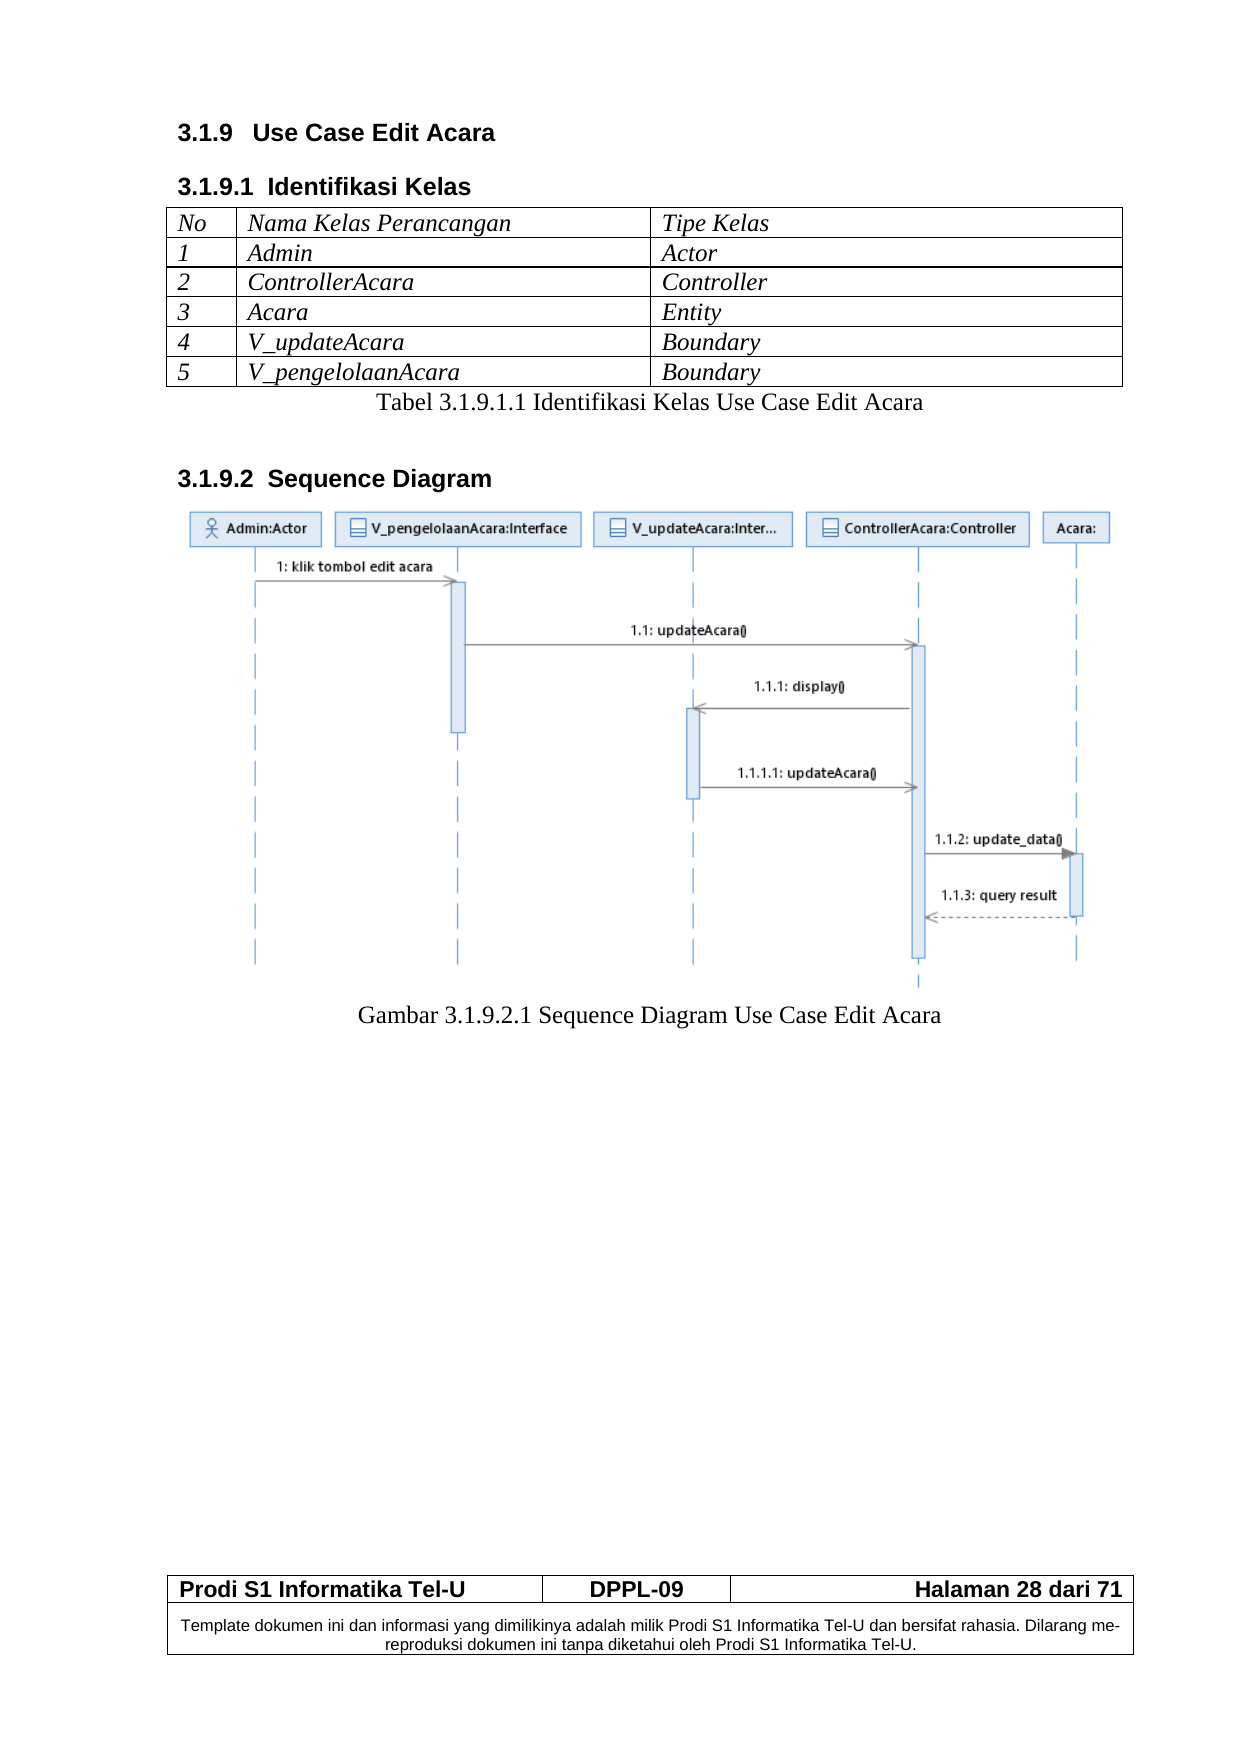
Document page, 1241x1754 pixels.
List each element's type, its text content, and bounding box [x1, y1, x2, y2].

table_cell Acara [237, 297, 650, 326]
text Tabel 3.1.9.1.1 Identifikasi Kelas Use Case Edit Acara [177, 387, 1122, 415]
table_cell Entity [651, 297, 1122, 326]
table_cell Boundary [651, 327, 1122, 356]
table_header Nama Kelas Perancangan [237, 208, 650, 237]
table_header Tipe Kelas [651, 208, 1122, 237]
table_cell Admin [237, 238, 650, 266]
table_cell Controller [651, 268, 1122, 296]
table_cell 3 [167, 297, 236, 326]
table_cell 5 [167, 357, 236, 386]
table_cell ControllerAcara [237, 268, 650, 296]
table_header No [167, 208, 236, 237]
subtitle Sequence Diagram [177, 464, 1122, 493]
table_cell 2 [167, 268, 236, 296]
table_cell 1 [167, 238, 236, 266]
text Gambar 3.1.9.2.1 Sequence Diagram Use Case Edit Acara [177, 1001, 1122, 1029]
table_cell V_updateAcara [237, 327, 650, 356]
picture [177, 499, 1123, 1001]
table_cell Actor [651, 238, 1122, 266]
table_cell Boundary [651, 357, 1122, 386]
table_cell V_pengelolaanAcara [237, 357, 650, 386]
subtitle Use Case Edit Acara [177, 118, 1122, 147]
subtitle Identifikasi Kelas [177, 172, 1122, 201]
table_cell 4 [167, 327, 236, 356]
